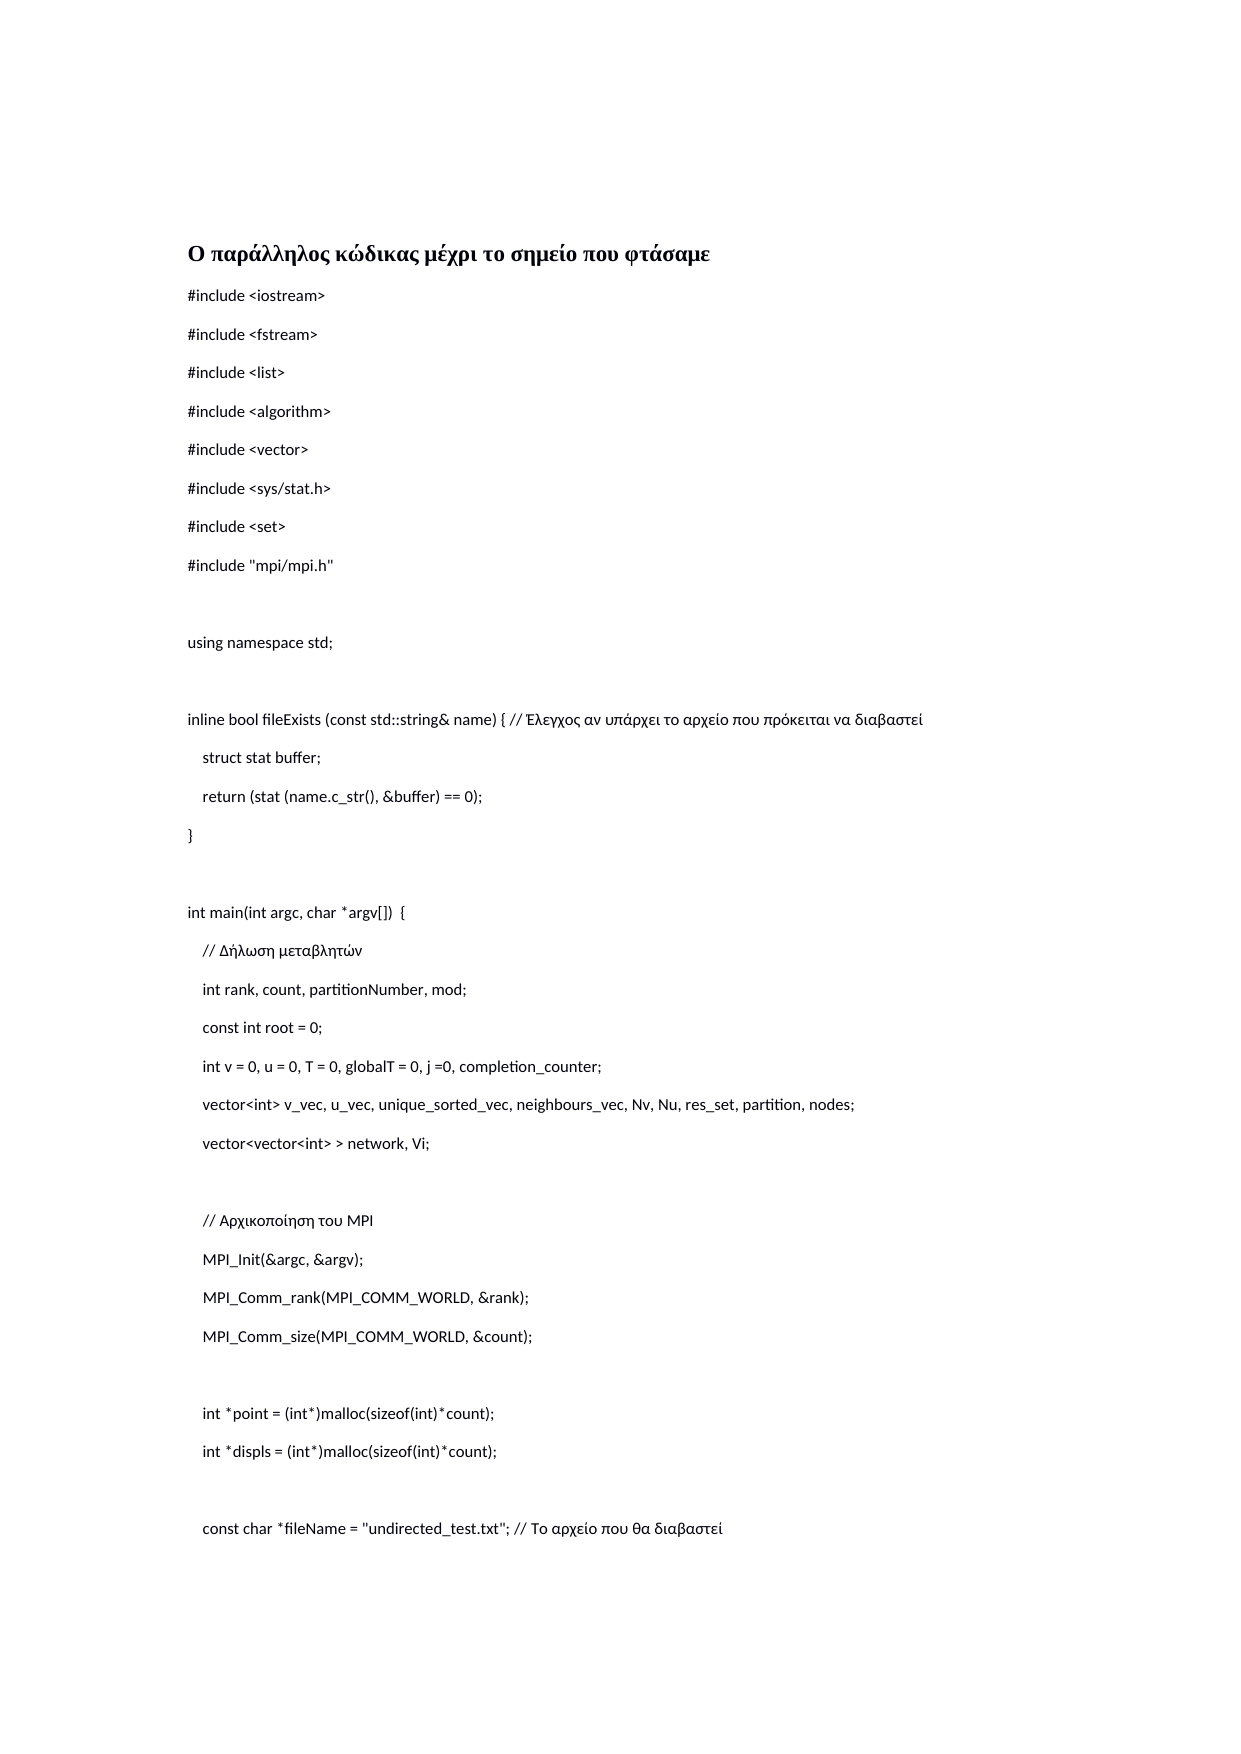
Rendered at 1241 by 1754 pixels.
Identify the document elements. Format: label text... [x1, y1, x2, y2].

text vector<int> v_vec, u_vec, unique_sorted_vec, neighbours_vec, Nv, Nu, res_set, partition, nodes; [187, 1095, 1053, 1115]
text #include <algorithm> [187, 401, 1053, 421]
text const int root = 0; [187, 1018, 1053, 1038]
text return (stat (name.c_str(), &buffer) == 0); [187, 786, 1053, 807]
text #include "mpi/mpi.h" [187, 555, 1053, 575]
text int main(int argc, char *argv[]) { [187, 902, 1053, 922]
text MPI_Init(&argc, &argv); [187, 1249, 1053, 1269]
text const char *fileName = "undirected_test.txt"; // Το αρχείο που θα διαβαστεί [187, 1519, 1053, 1539]
text #include <fstream> [187, 324, 1053, 344]
text struct stat buffer; [187, 748, 1053, 768]
text #include <set> [187, 517, 1053, 537]
text vector<vector<int> > network, Vi; [187, 1133, 1053, 1153]
text int v = 0, u = 0, T = 0, globalT = 0, j =0, completion_counter; [187, 1056, 1053, 1076]
text int *point = (int*)malloc(sizeof(int)*count); [187, 1403, 1053, 1423]
text inline bool fileExists (const std::string& name) { // Έλεγχος αν υπάρχει το αρχείο που πρόκειται να διαβαστεί [187, 709, 1053, 729]
text #include <vector> [187, 439, 1053, 460]
text #include <list> [187, 362, 1053, 383]
text #include <iostream> [187, 285, 1053, 306]
text } [187, 825, 1053, 845]
text int *displs = (int*)malloc(sizeof(int)*count); [187, 1442, 1053, 1462]
text O παράλληλος κώδικας μέχρι το σημείο που φτάσαμε [187, 240, 1053, 267]
text MPI_Comm_rank(MPI_COMM_WORLD, &rank); [187, 1287, 1053, 1308]
text #include <sys/stat.h> [187, 478, 1053, 498]
text // Αρχικοποίηση του MPI [187, 1210, 1053, 1231]
text using namespace std; [187, 632, 1053, 652]
text // Δήλωση μεταβλητών [187, 941, 1053, 961]
text int rank, count, partitionNumber, mod; [187, 979, 1053, 999]
text MPI_Comm_size(MPI_COMM_WORLD, &count); [187, 1326, 1053, 1346]
